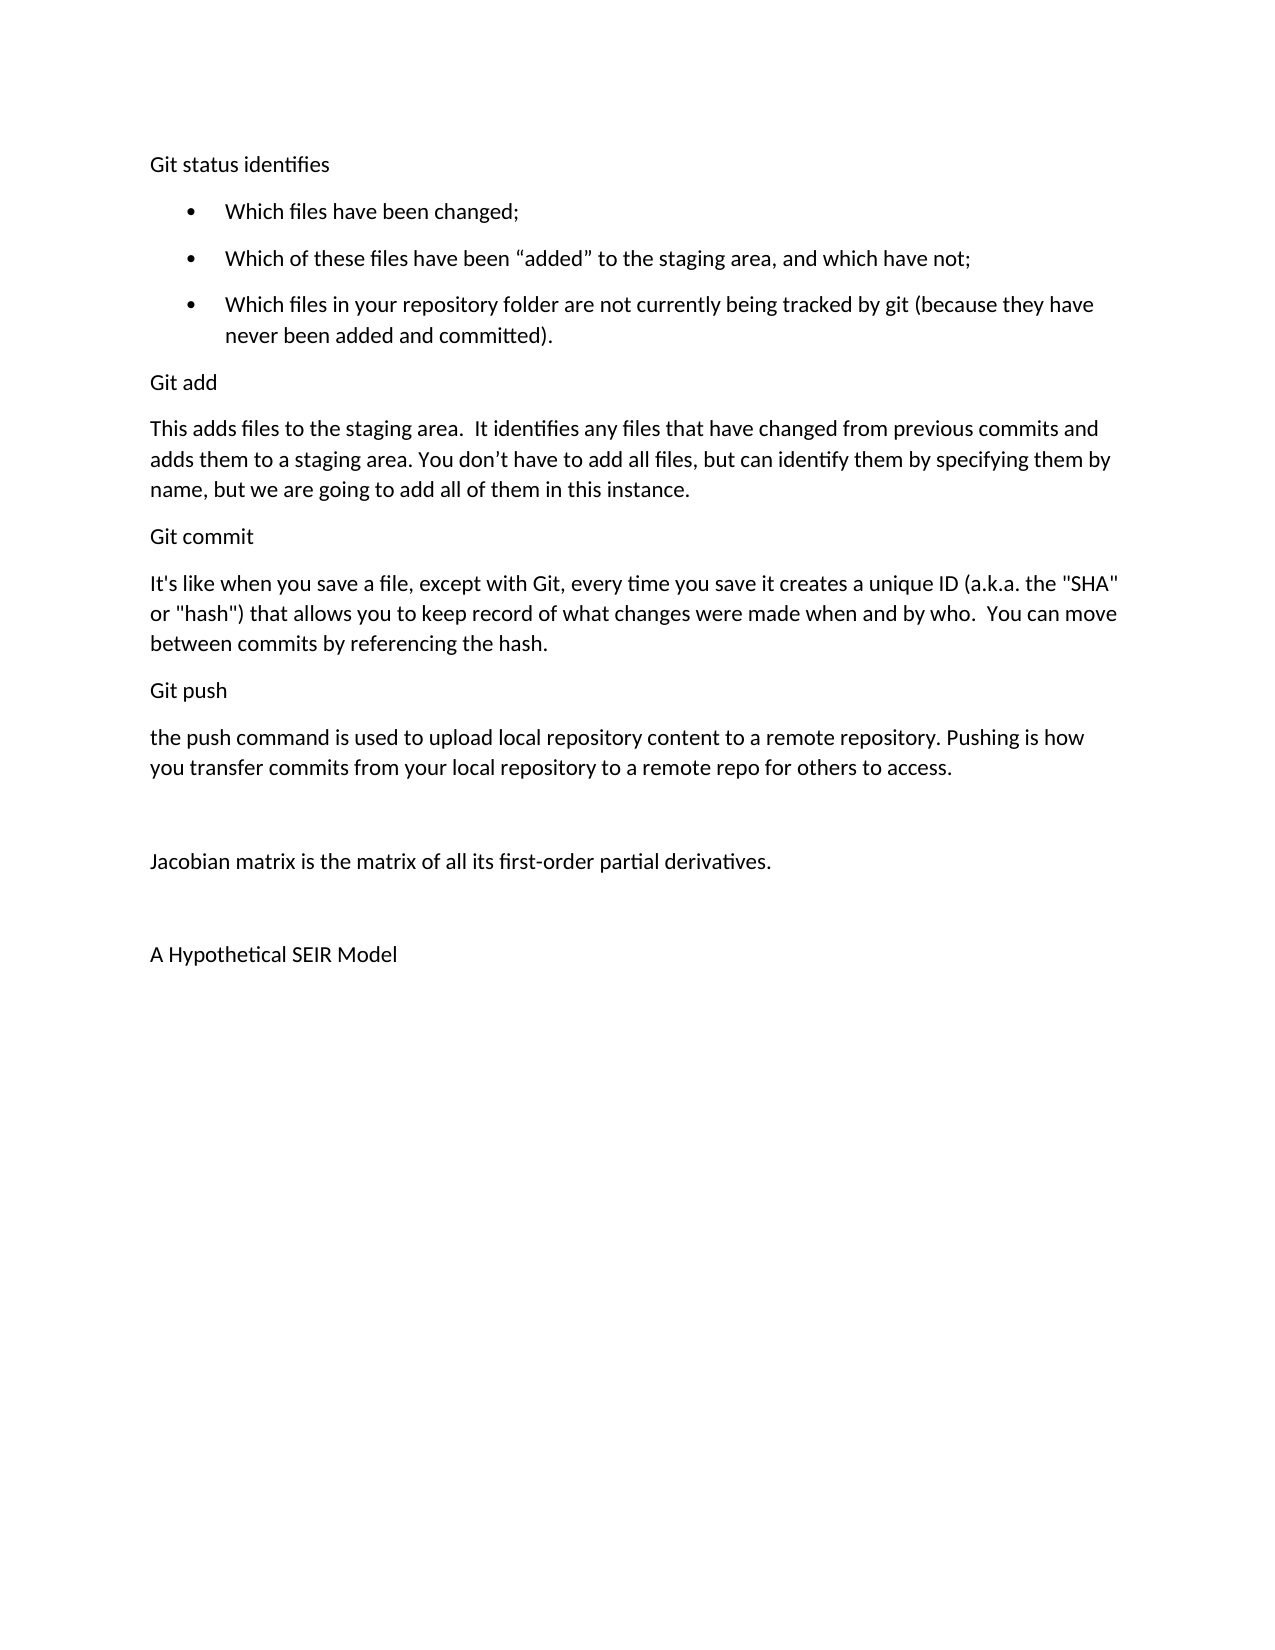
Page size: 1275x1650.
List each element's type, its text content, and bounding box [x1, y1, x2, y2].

text This adds files to the staging area. It identifies any files that have changed from previous commits and adds them to a staging area. You don’t have to add all files, but can identify them by specifying them by name, but we are going to add all of them in this instance. [150, 414, 1125, 503]
text Git commit [150, 522, 1125, 550]
list Which files have been changed; [187, 197, 1125, 225]
list Which of these files have been “added” to the staging area, and which have not; [187, 244, 1125, 272]
text A Hypothetical SEIR Model [150, 941, 1125, 969]
text Git push [150, 676, 1125, 704]
text Git status identifies [150, 150, 1125, 178]
list Which files in your repository folder are not currently being tracked by git (because they have never been added and committed). [187, 291, 1125, 349]
text It's like when you save a file, except with Git, every time you save it creates a unique ID (a.k.a. the "SHA" or "hash") that allows you to keep record of what changes were made when and by who. You can move between commits by referencing the hash. [150, 569, 1125, 657]
text the push command is used to upload local repository content to a remote repository. Pushing is how you transfer commits from your local repository to a remote repo for others to access. [150, 723, 1125, 781]
text Git add [150, 368, 1125, 396]
text Jacobian matrix is the matrix of all its first-order partial derivatives. [150, 847, 1125, 875]
